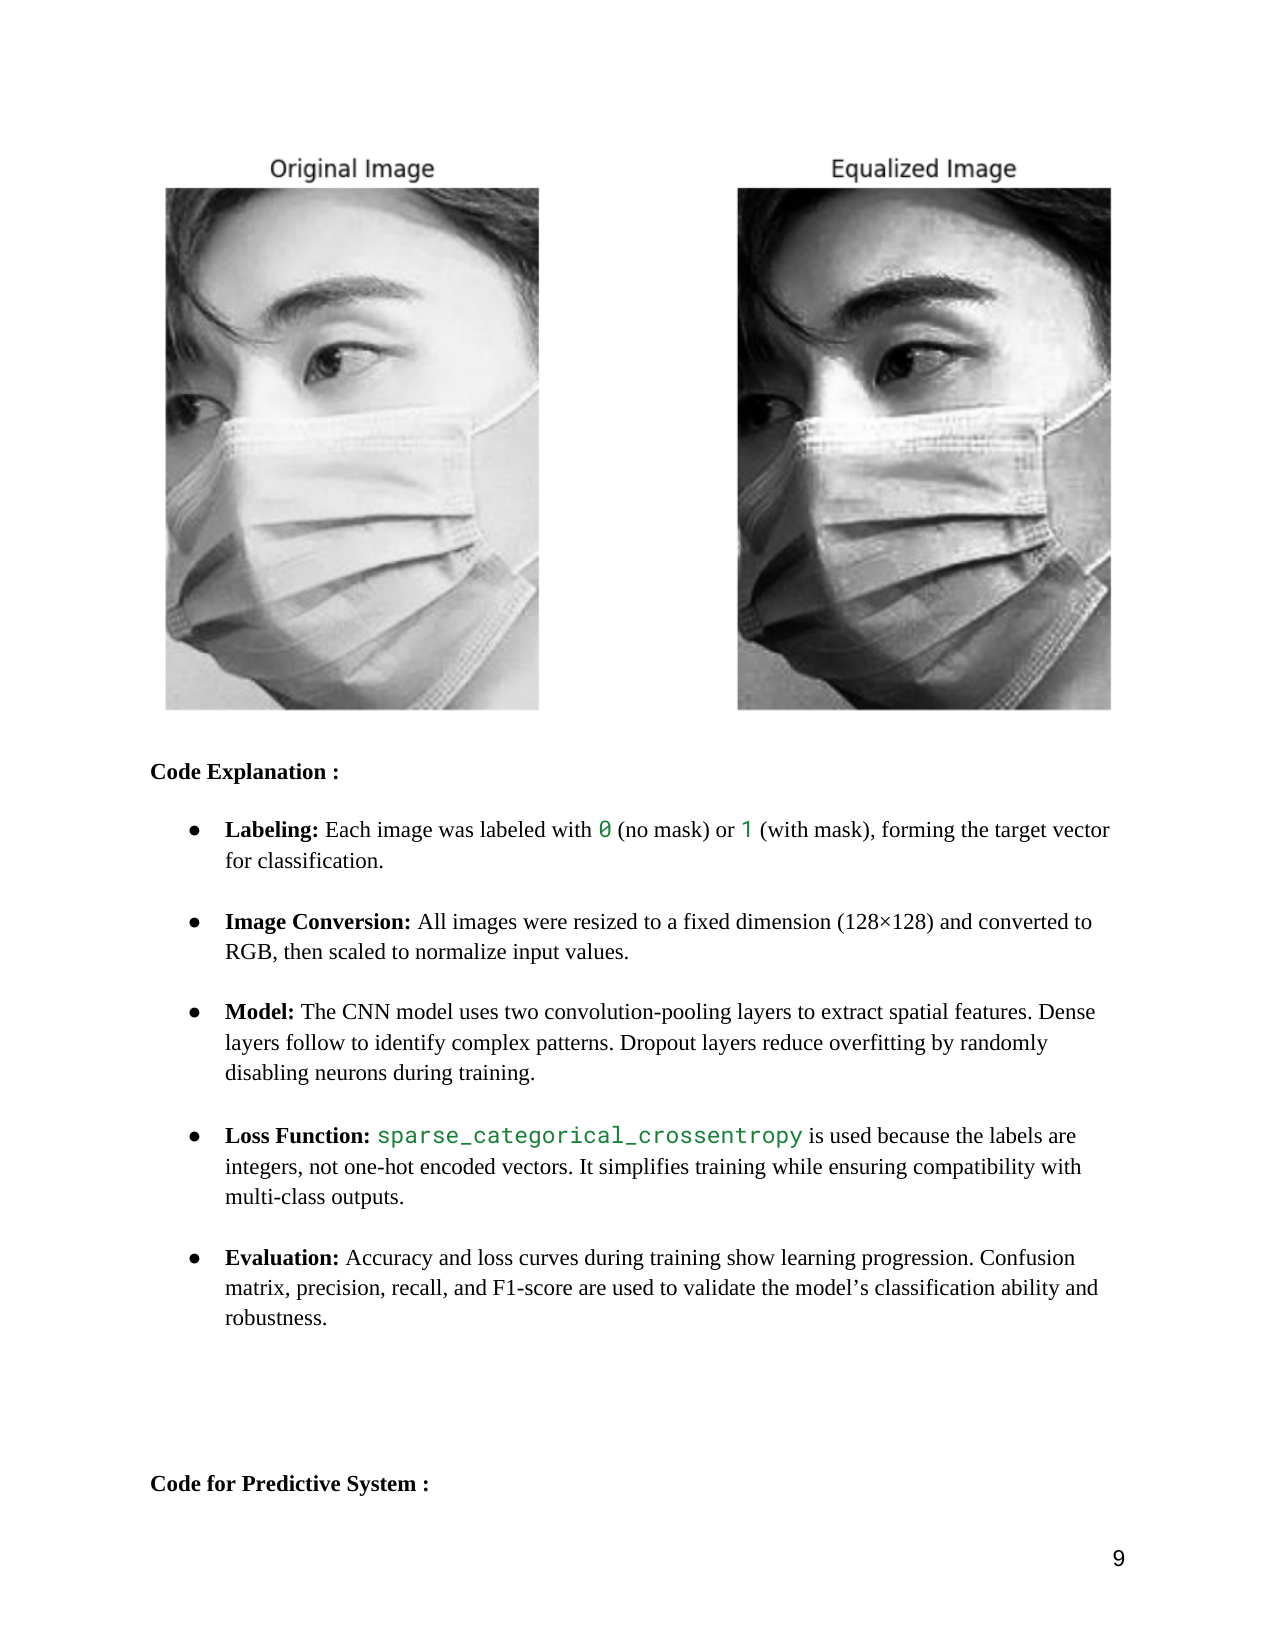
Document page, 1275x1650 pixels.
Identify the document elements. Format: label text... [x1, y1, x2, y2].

list Image Conversion: All images were resized to a fixed dimension (128×128) and converted to RGB, then scaled to normalize input values. [187, 908, 1125, 994]
list Labeling: Each image was labeled with 0 (no mask) or 1 (with mask), forming the target vector for classification. [187, 813, 1125, 904]
list Model: The CNN model uses two convolution-pooling layers to extract spatial features. Dense layers follow to identify complex patterns. Dropout layers reduce overfitting by randomly disabling neurons during training. [187, 998, 1125, 1115]
picture [150, 150, 1125, 730]
text Code Explanation : [150, 758, 1125, 784]
list Loss Function: sparse_categorical_crossentropy is used because the labels are integers, not one-hot encoded vectors. It simplifies training while ensuring compatibility with multi-class outputs. [187, 1119, 1125, 1240]
list Evaluation: Accuracy and loss curves during training show learning progression. Confusion matrix, precision, recall, and F1-score are used to validate the model’s classification ability and robustness. [187, 1244, 1125, 1331]
text Code for Predictive System : [150, 1470, 1125, 1496]
